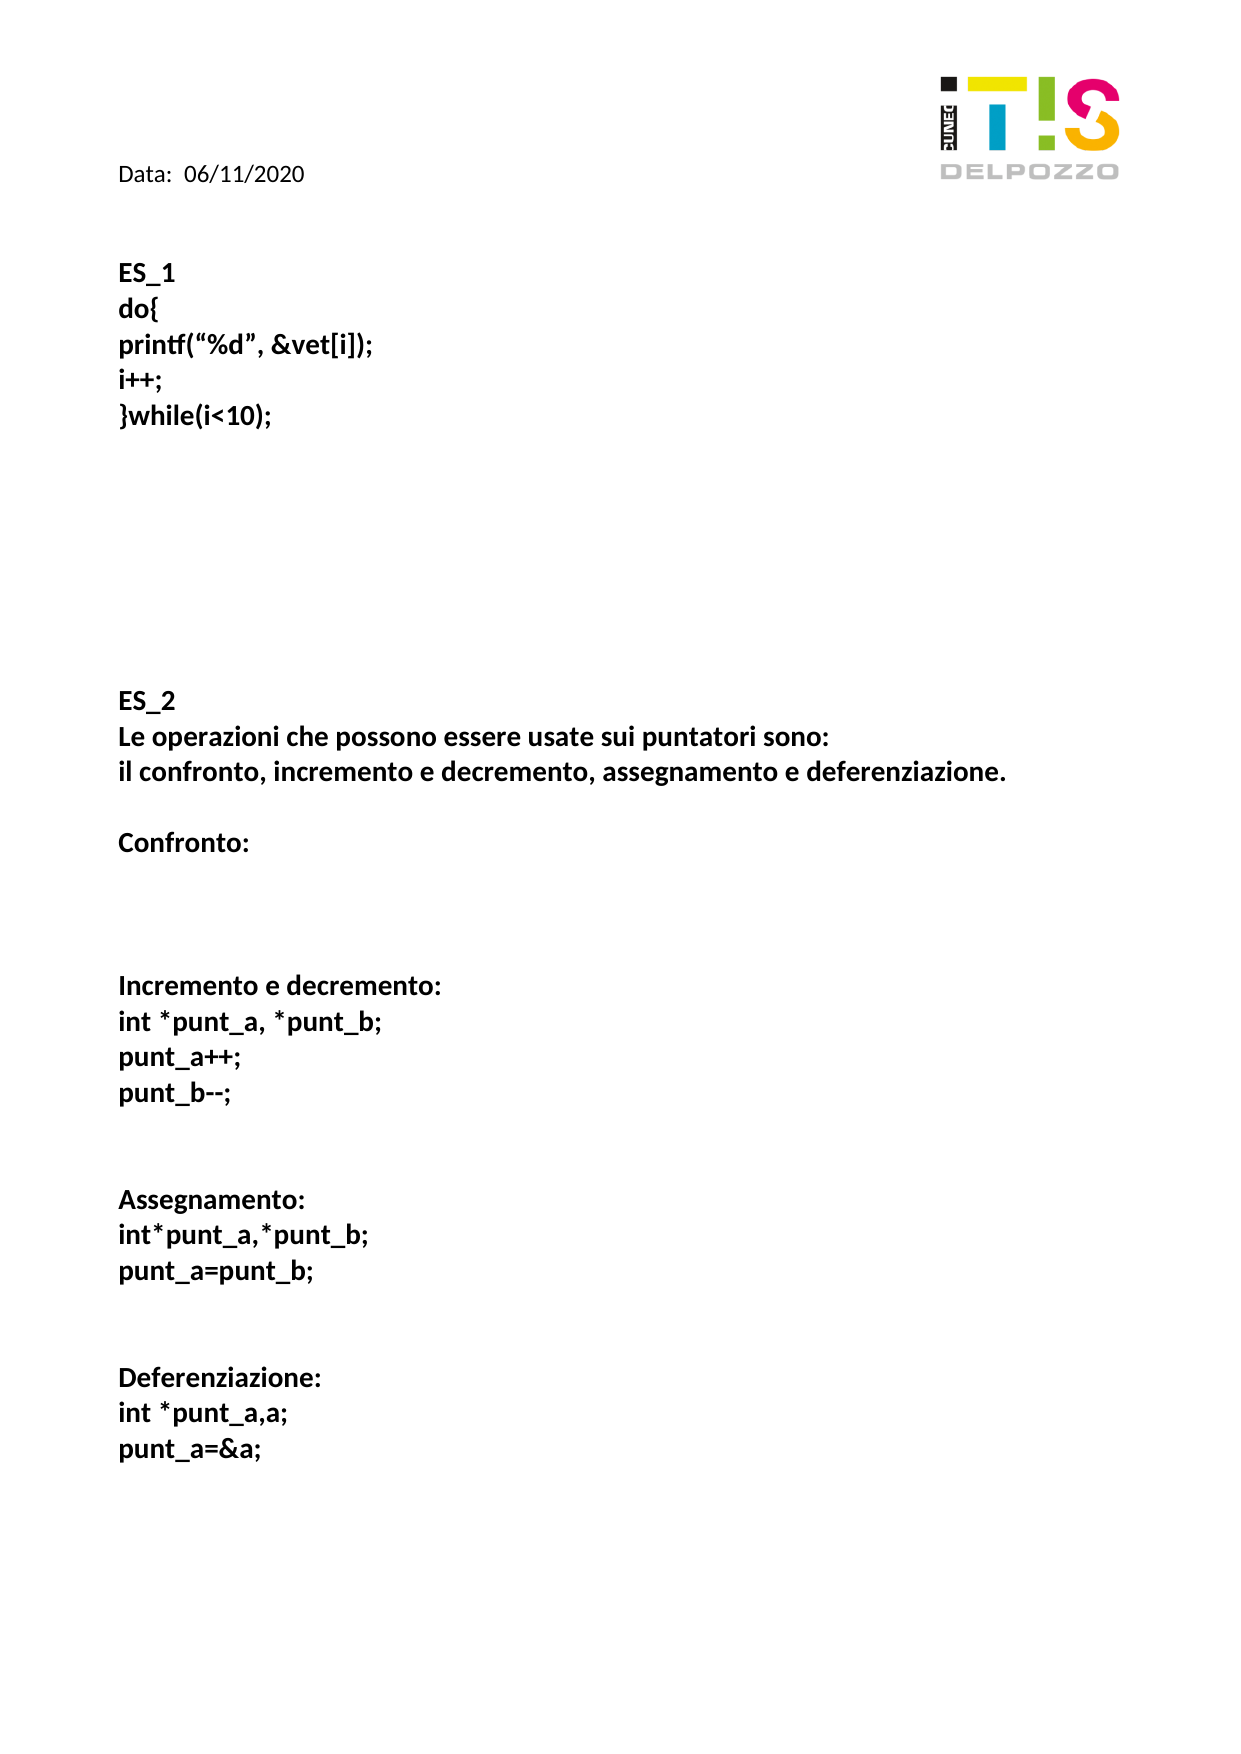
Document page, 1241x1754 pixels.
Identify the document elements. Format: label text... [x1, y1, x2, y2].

text Confronto: [118, 824, 1122, 860]
text ES_2 [118, 682, 1122, 718]
text i++; [118, 361, 1122, 397]
text il confronto, incremento e decremento, assegnamento e deferenziazione. [118, 753, 1122, 789]
text ES_1 [118, 254, 1122, 290]
text int *punt_a, *punt_b; [118, 1003, 1122, 1038]
text printf(“%d”, &vet[i]); [118, 326, 1122, 361]
text punt_a=punt_b; [118, 1252, 1122, 1288]
text Le operazioni che possono essere usate sui puntatori sono: [118, 718, 1122, 753]
text punt_a=&a; [118, 1430, 1122, 1466]
text do{ [118, 290, 1122, 326]
text Assegnamento: [118, 1181, 1122, 1216]
text Incremento e decremento: [118, 967, 1122, 1003]
text punt_b--; [118, 1074, 1122, 1109]
text Deferenziazione: [118, 1359, 1122, 1394]
text int*punt_a,*punt_b; [118, 1216, 1122, 1252]
picture [937, 73, 1123, 182]
text int *punt_a,a; [118, 1394, 1122, 1430]
text punt_a++; [118, 1038, 1122, 1074]
text }while(i<10); [118, 397, 1122, 433]
